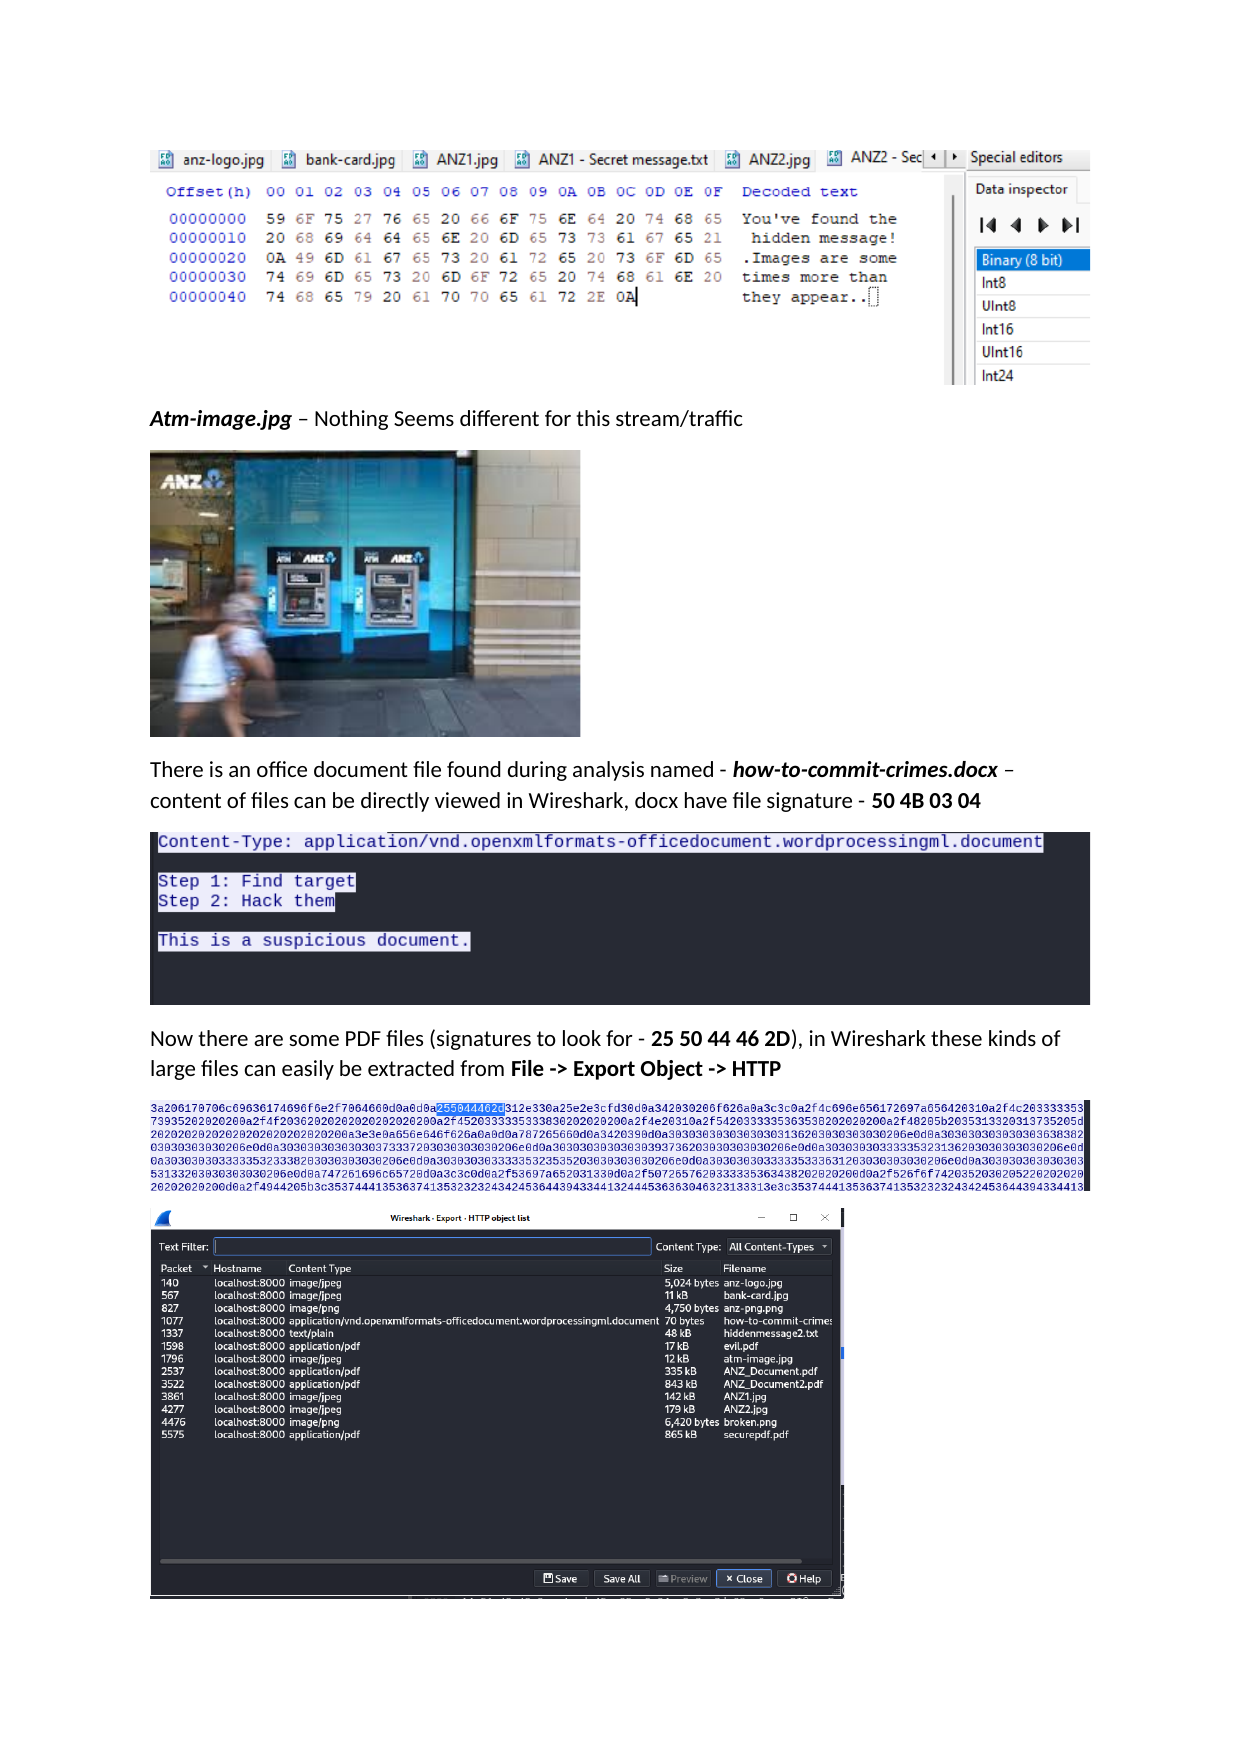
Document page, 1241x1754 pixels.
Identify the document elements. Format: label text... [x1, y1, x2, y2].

picture [150, 450, 581, 737]
text Now there are some PDF files (signatures to look for - 25 50 44 46 2D), in Wireshark these kinds of large files can easily be extracted from File -> Export Object -> HTTP [150, 1024, 1090, 1082]
text There is an office document file found during analysis named - how-to-commit-crimes.docx – content of files can be directly viewed in Wireshark, docx have file signature - 50 4B 03 04 [150, 756, 1090, 814]
picture [150, 1208, 845, 1599]
picture [150, 150, 1091, 385]
text Atm-image.jpg – Nothing Seems different for this stream/traffic [150, 404, 1090, 432]
picture [150, 832, 1091, 1005]
picture [150, 1100, 1091, 1191]
